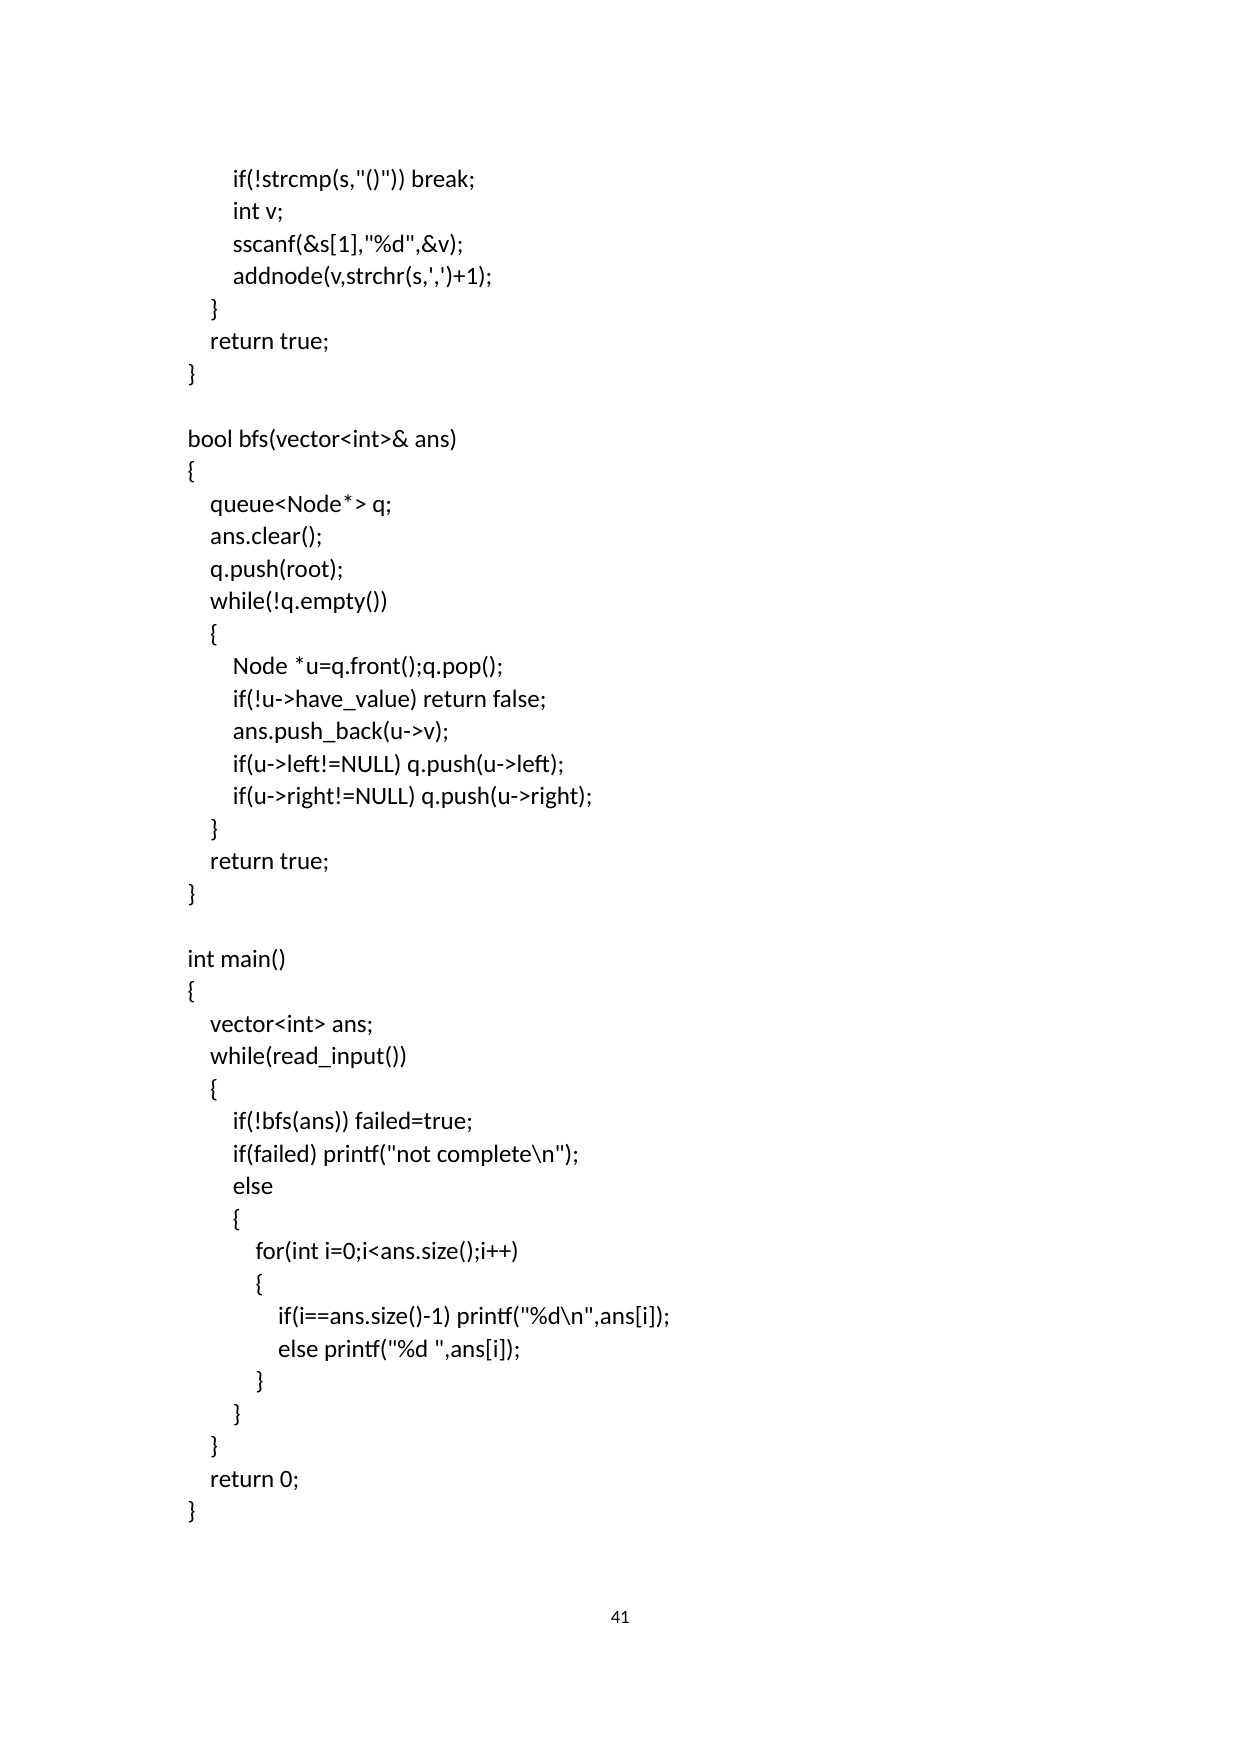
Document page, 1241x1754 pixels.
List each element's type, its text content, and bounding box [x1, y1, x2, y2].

text Node *u=q.front();q.pop(); [187, 649, 1053, 682]
text if(!strcmp(s,"()")) break; [187, 162, 1053, 194]
text while(!q.empty()) [187, 584, 1053, 617]
text } [187, 877, 1053, 909]
text return true; [187, 324, 1053, 357]
text if(failed) printf("not complete\n"); [187, 1137, 1053, 1169]
text q.push(root); [187, 552, 1053, 584]
text int v; [187, 194, 1053, 227]
text if(!bfs(ans)) failed=true; [187, 1104, 1053, 1137]
text if(u->left!=NULL) q.push(u->left); [187, 747, 1053, 779]
text while(read_input()) [187, 1039, 1053, 1072]
text return 0; [187, 1462, 1053, 1494]
text { [187, 617, 1053, 649]
text { [187, 974, 1053, 1007]
text else printf("%d ",ans[i]); [187, 1332, 1053, 1364]
text } [187, 292, 1053, 324]
text } [187, 1494, 1053, 1527]
text ans.clear(); [187, 519, 1053, 552]
text queue<Node*> q; [187, 487, 1053, 519]
text else [187, 1169, 1053, 1202]
text int main() [187, 942, 1053, 974]
text for(int i=0;i<ans.size();i++) [187, 1234, 1053, 1267]
text } [187, 812, 1053, 844]
text if(!u->have_value) return false; [187, 682, 1053, 714]
text } [187, 1429, 1053, 1462]
text vector<int> ans; [187, 1007, 1053, 1039]
text bool bfs(vector<int>& ans) [187, 422, 1053, 454]
text if(u->right!=NULL) q.push(u->right); [187, 779, 1053, 812]
text { [187, 1267, 1053, 1299]
text sscanf(&s[1],"%d",&v); [187, 227, 1053, 259]
text } [187, 1397, 1053, 1429]
text addnode(v,strchr(s,',')+1); [187, 259, 1053, 292]
text } [187, 357, 1053, 389]
text ans.push_back(u->v); [187, 714, 1053, 747]
text return true; [187, 844, 1053, 877]
text if(i==ans.size()-1) printf("%d\n",ans[i]); [187, 1299, 1053, 1332]
text { [187, 1072, 1053, 1104]
text { [187, 454, 1053, 487]
text } [187, 1364, 1053, 1397]
text { [187, 1202, 1053, 1234]
